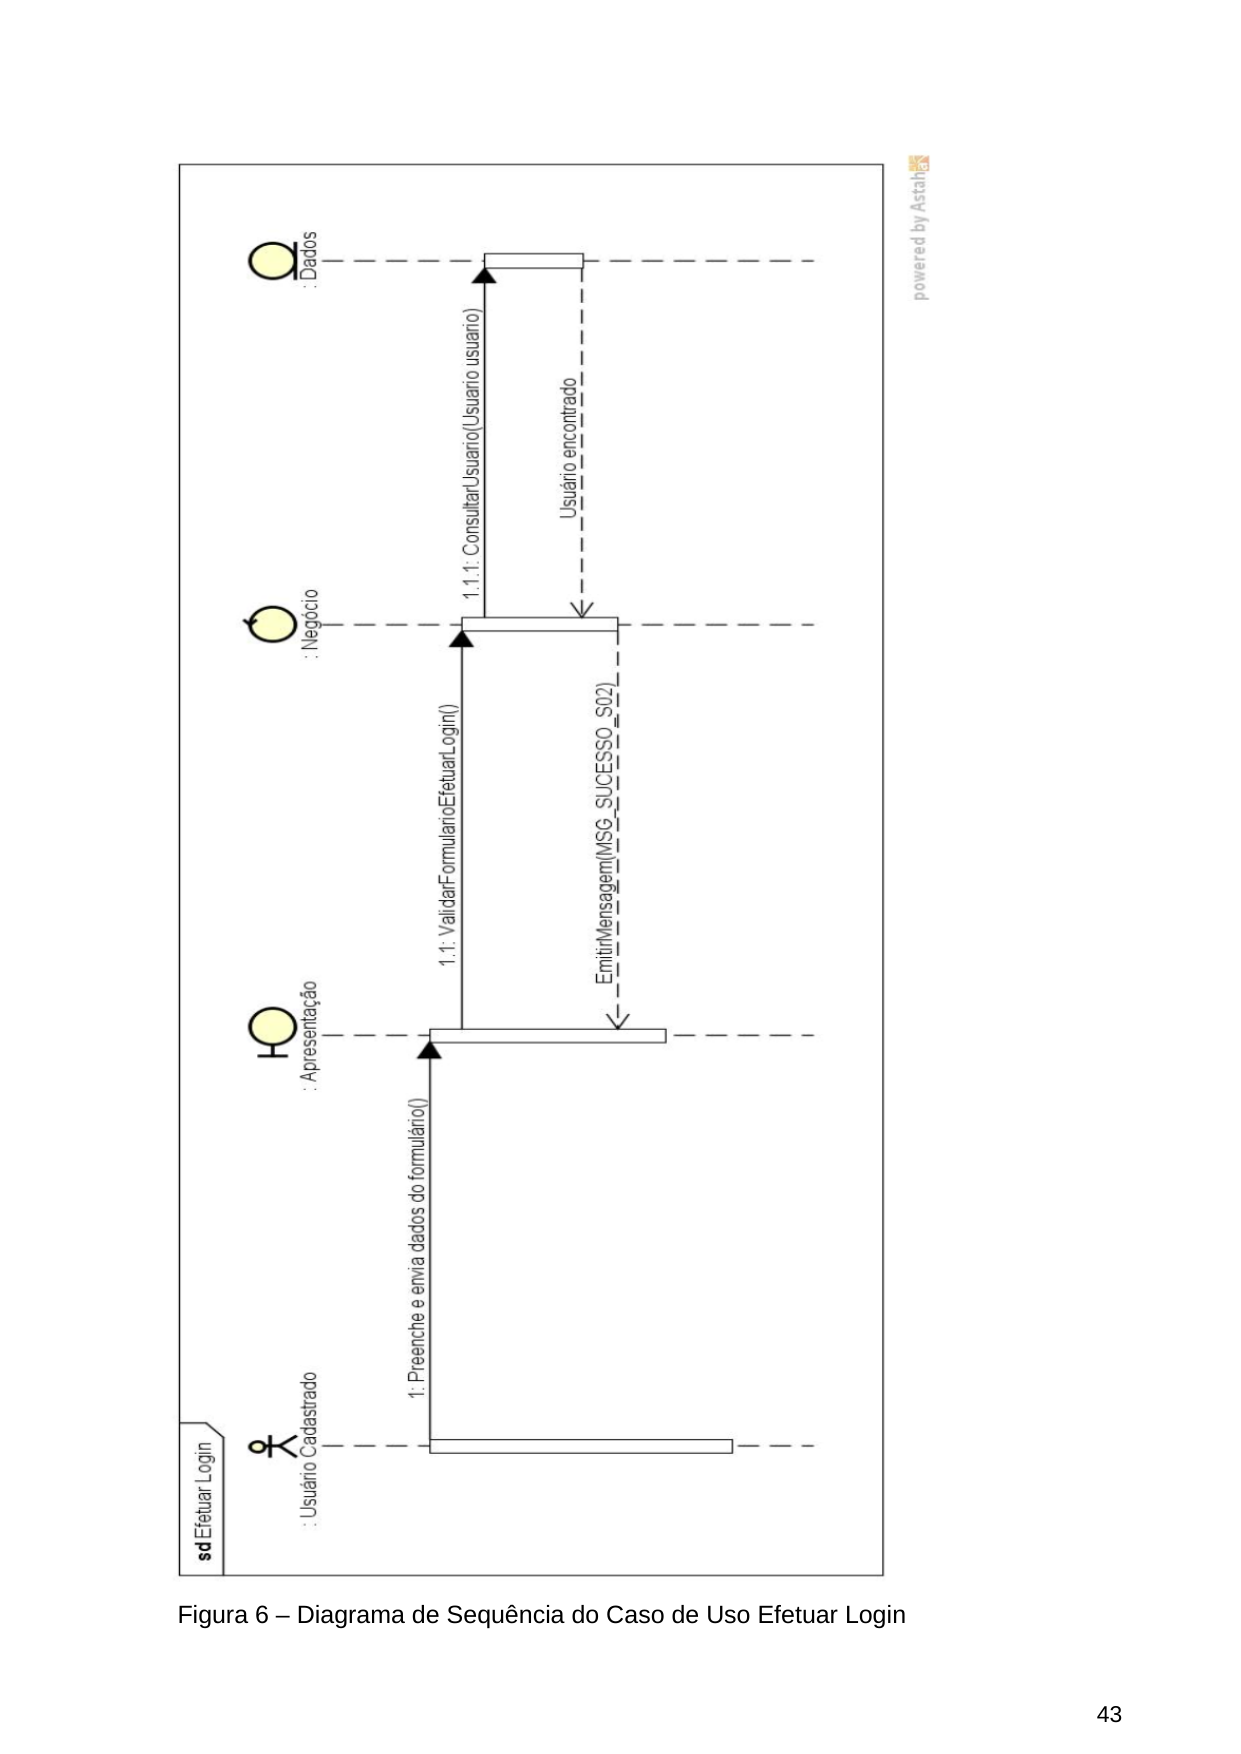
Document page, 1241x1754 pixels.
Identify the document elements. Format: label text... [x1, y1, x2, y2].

text Figura 6 – Diagrama de Sequência do Caso de Uso Efetuar Login [177, 1600, 1122, 1629]
picture [162, 152, 935, 1588]
